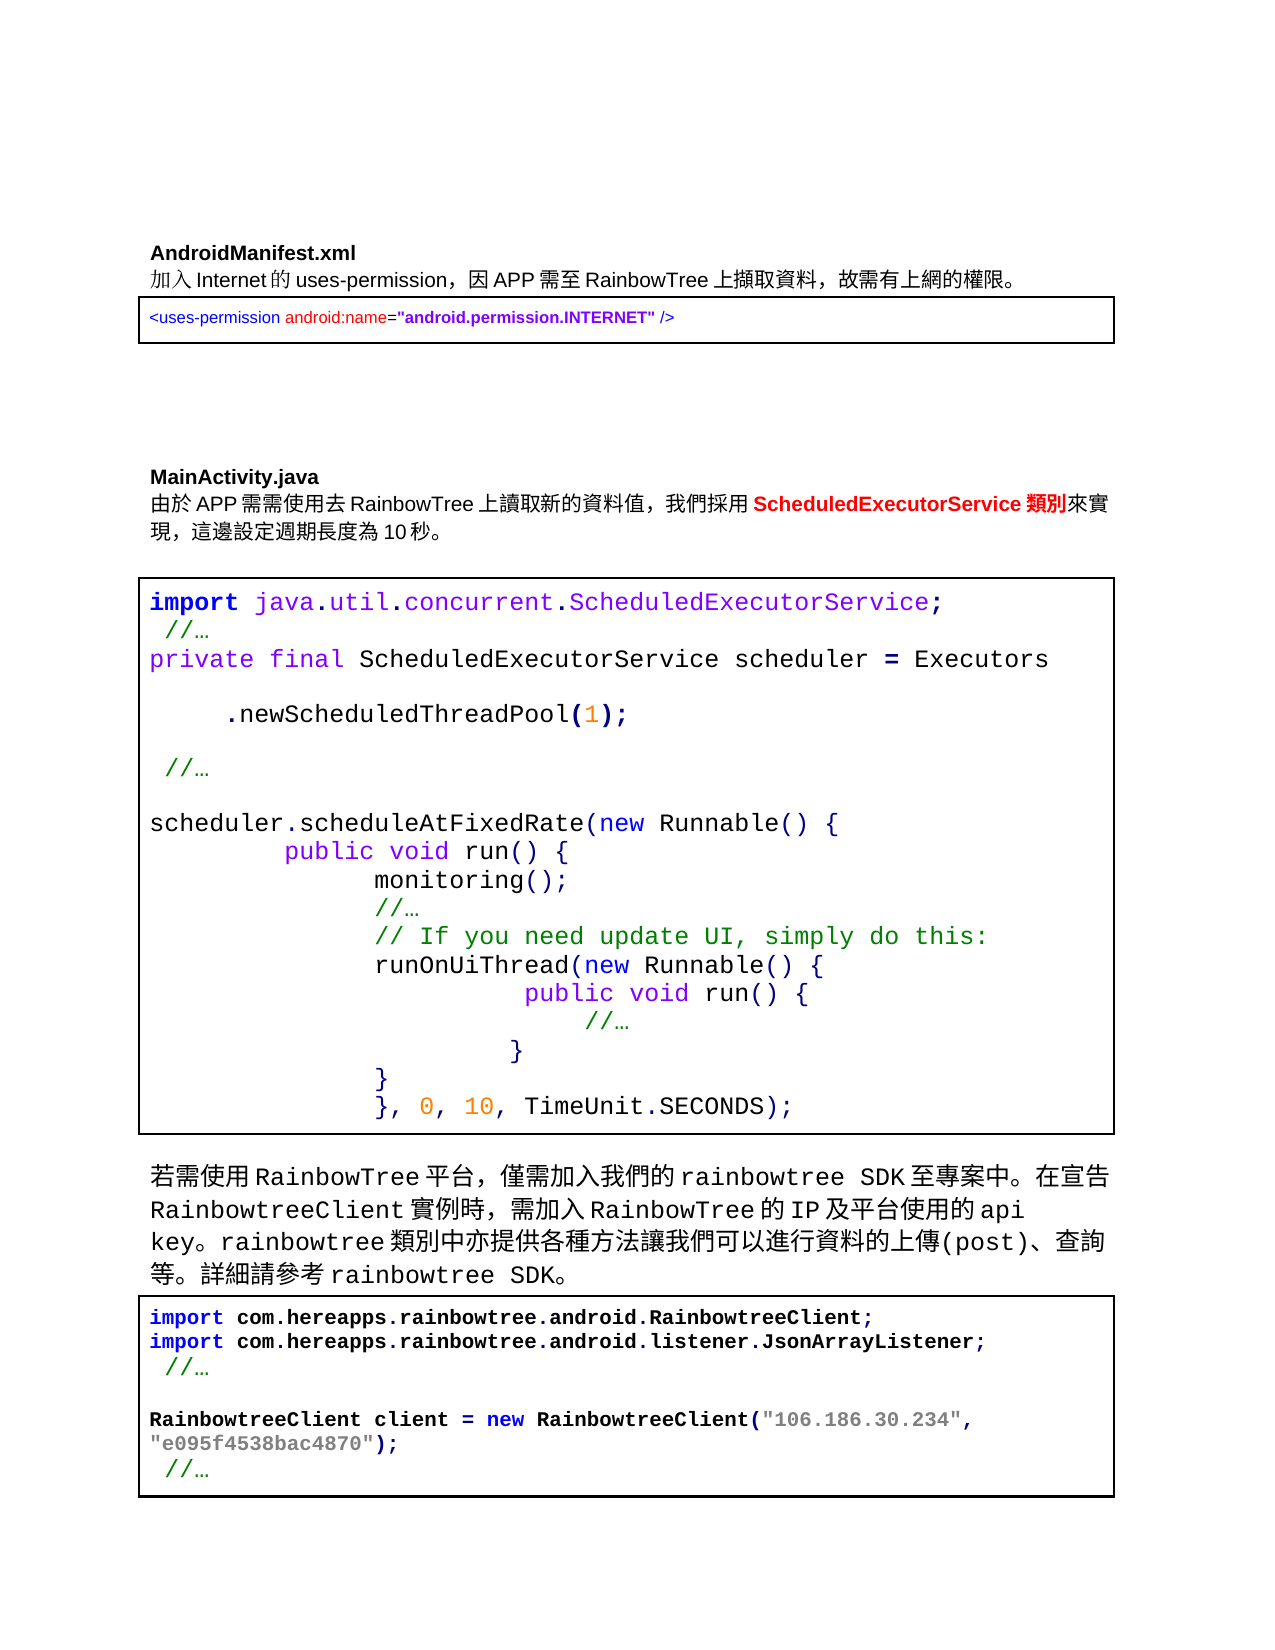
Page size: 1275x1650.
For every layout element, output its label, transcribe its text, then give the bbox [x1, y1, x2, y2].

text MainActivity.java 由於APP需需使用去RainbowTree上讀取新的資料值，我們採用ScheduledExecutorService類別來實現，這邊設定週期長度為10秒。 [150, 464, 1125, 543]
table_header <uses-permission android:name="android.permission.INTERNET" /> [140, 298, 1113, 342]
table_header import java.util.concurrent.ScheduledExecutorService; //… private final ScheduledExecutorService scheduler = Executors .newScheduledThreadPool(1); //… scheduler.scheduleAtFixedRate(new Runnable() { public void run() { monitoring(); //… // If you need update UI, simply do this: runOnUiThread(new Runnable() { public void run() { //… } } }, 0, 10, TimeUnit.SECONDS); [140, 579, 1113, 1133]
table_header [140, 1297, 1113, 1495]
text AndroidManifest.xml [150, 241, 1125, 264]
text 加入Internet的uses-permission，因APP需至RainbowTree上擷取資料，故需有上網的權限。 [150, 268, 1125, 292]
text 若需使用RainbowTree平台，僅需加入我們的rainbowtree SDK至專案中。在宣告RainbowtreeClient實例時，需加入RainbowTree的IP及平台使用的api key。rainbowtree類別中亦提供各種方法讓我們可以進行資料的上傳(post)、查詢等。詳細請參考rainbowtree SDK。 [150, 1165, 1125, 1291]
